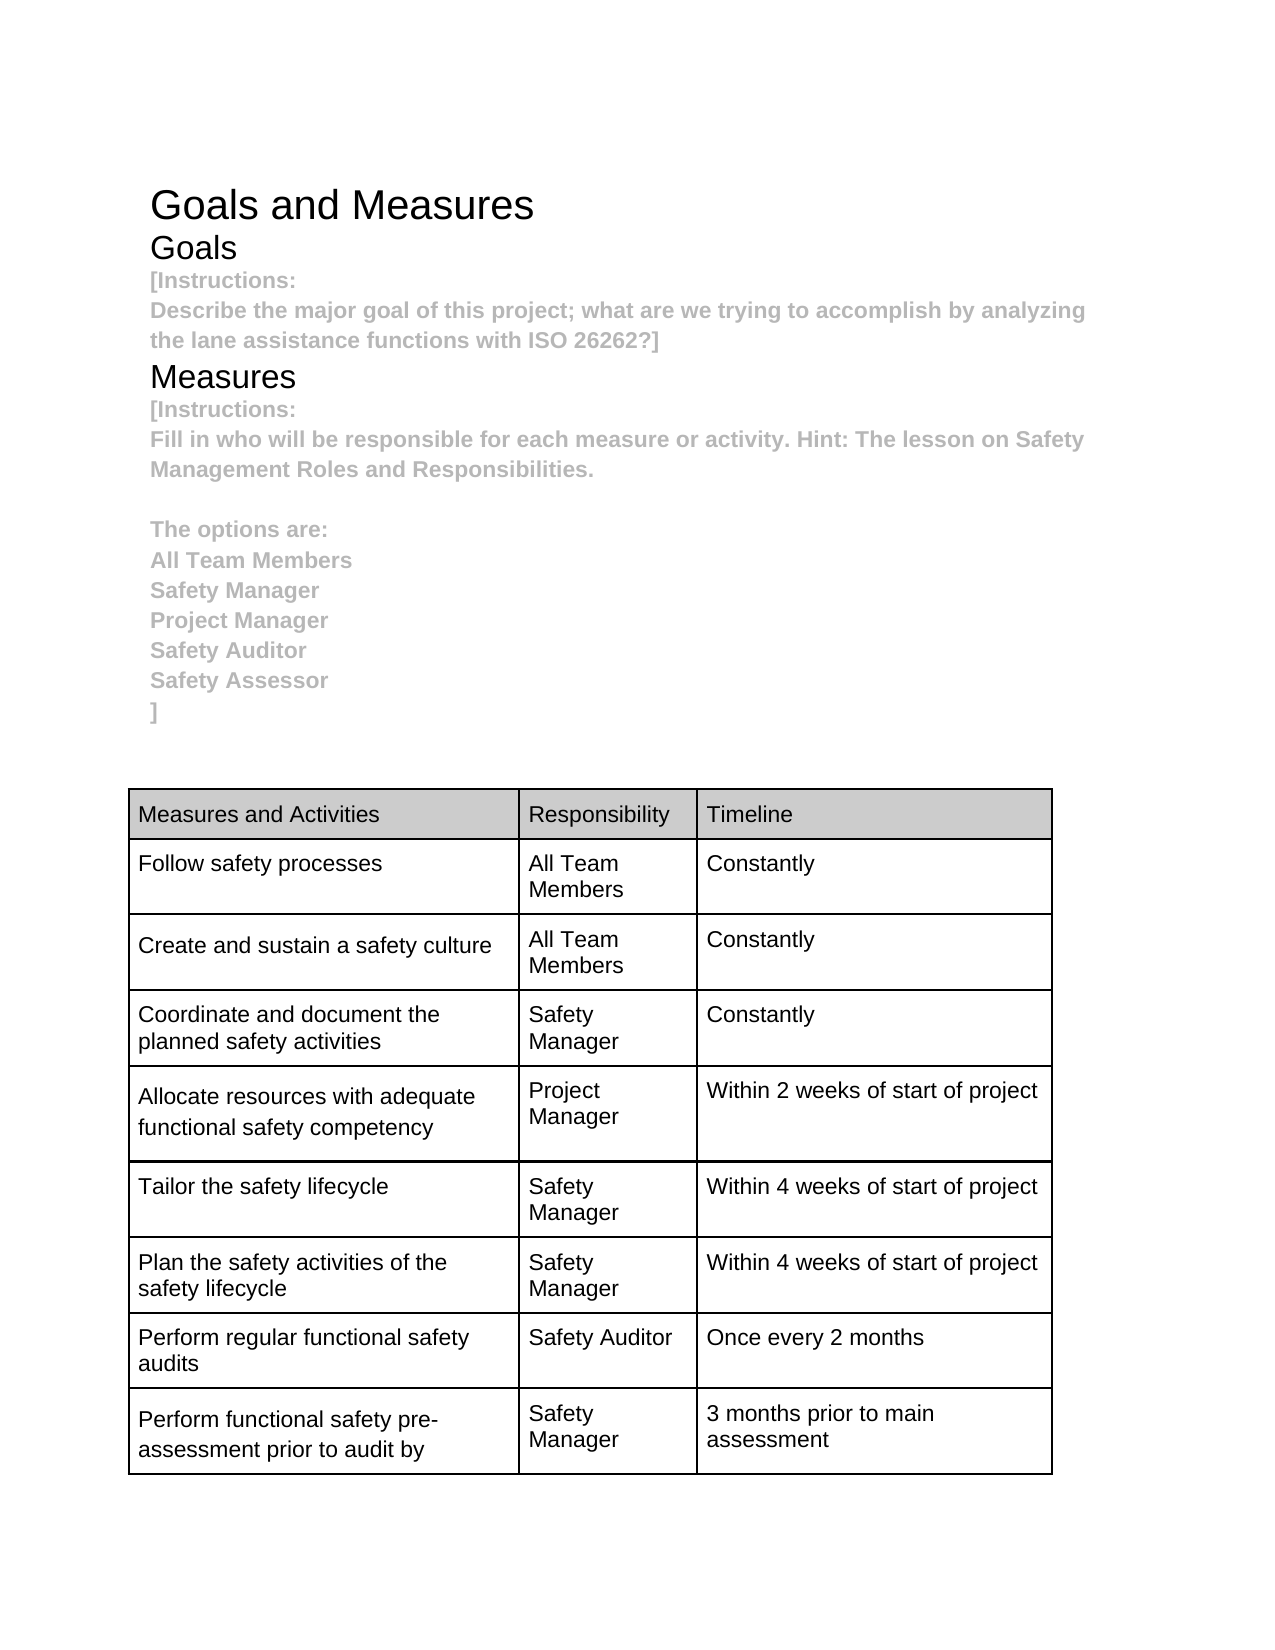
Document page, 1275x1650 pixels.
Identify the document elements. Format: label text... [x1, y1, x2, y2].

text [Instructions: [150, 396, 1125, 422]
subtitle Goals and Measures [150, 180, 1125, 228]
table_cell Plan the safety activities of the safety lifecycle [130, 1238, 518, 1312]
table_cell Within 2 weeks of start of project [698, 1067, 1051, 1160]
table_cell Once every 2 months [698, 1314, 1051, 1387]
text Describe the major goal of this project; what are we trying to accomplish by analyzing the lane assistance functions with ISO 26262?] [150, 297, 1125, 353]
table_cell Create and sustain a safety culture [130, 915, 518, 989]
table_cell Allocate resources with adequate functional safety competency [130, 1067, 518, 1160]
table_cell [130, 1389, 518, 1473]
table_header Timeline [698, 790, 1051, 838]
table_cell Safety Manager [520, 991, 696, 1064]
table_cell Within 4 weeks of start of project [698, 1163, 1051, 1236]
table_cell Safety Manager [520, 1389, 696, 1473]
subtitle Goals [150, 228, 1125, 267]
table_cell Project Manager [520, 1067, 696, 1160]
table_cell Safety Auditor [520, 1314, 696, 1387]
text Fill in who will be responsible for each measure or activity. Hint: The lesson on Safety Management Roles and Responsibilities. [150, 426, 1125, 482]
table_cell Constantly [698, 840, 1051, 913]
table_cell Safety Manager [520, 1238, 696, 1312]
table_cell Perform regular functional safety audits [130, 1314, 518, 1387]
table_header Responsibility [520, 790, 696, 838]
table_cell Constantly [698, 915, 1051, 989]
text Safety Assessor [150, 667, 1125, 694]
subtitle Measures [150, 357, 1125, 396]
table_header Measures and Activities [130, 790, 518, 838]
table_cell Coordinate and document the planned safety activities [130, 991, 518, 1064]
table_cell All Team Members [520, 915, 696, 989]
text All Team Members [150, 547, 1125, 573]
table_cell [698, 1389, 1051, 1473]
table_cell Safety Manager [520, 1163, 696, 1236]
text ] [150, 698, 1125, 724]
text The options are: [150, 516, 1125, 543]
table_cell Constantly [698, 991, 1051, 1064]
table_cell Follow safety processes [130, 840, 518, 913]
table_cell All Team Members [520, 840, 696, 913]
table_cell Within 4 weeks of start of project [698, 1238, 1051, 1312]
text Safety Manager [150, 577, 1125, 603]
text Safety Auditor [150, 637, 1125, 664]
text [Instructions: [150, 267, 1125, 293]
text Project Manager [150, 607, 1125, 633]
table_cell Tailor the safety lifecycle [130, 1163, 518, 1236]
